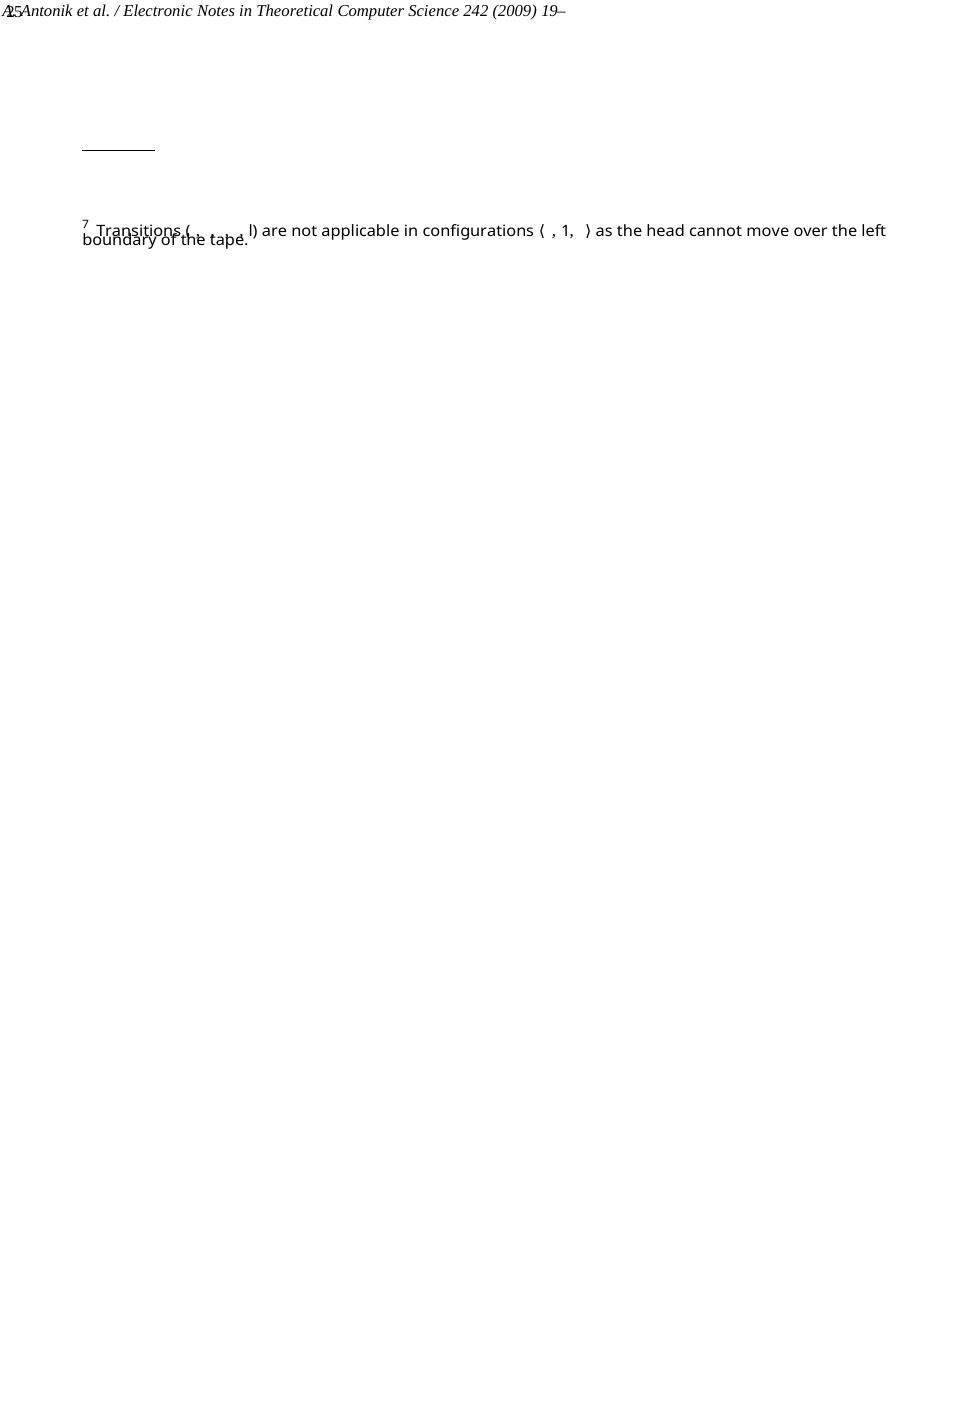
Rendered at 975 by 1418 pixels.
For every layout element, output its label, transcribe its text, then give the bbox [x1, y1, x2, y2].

text 7 Transitions ( , , , , l) are not applicable in configurations ⟨ , 1, ⟩ as the head cannot move over the left boundary of the tape. [82, 227, 912, 250]
